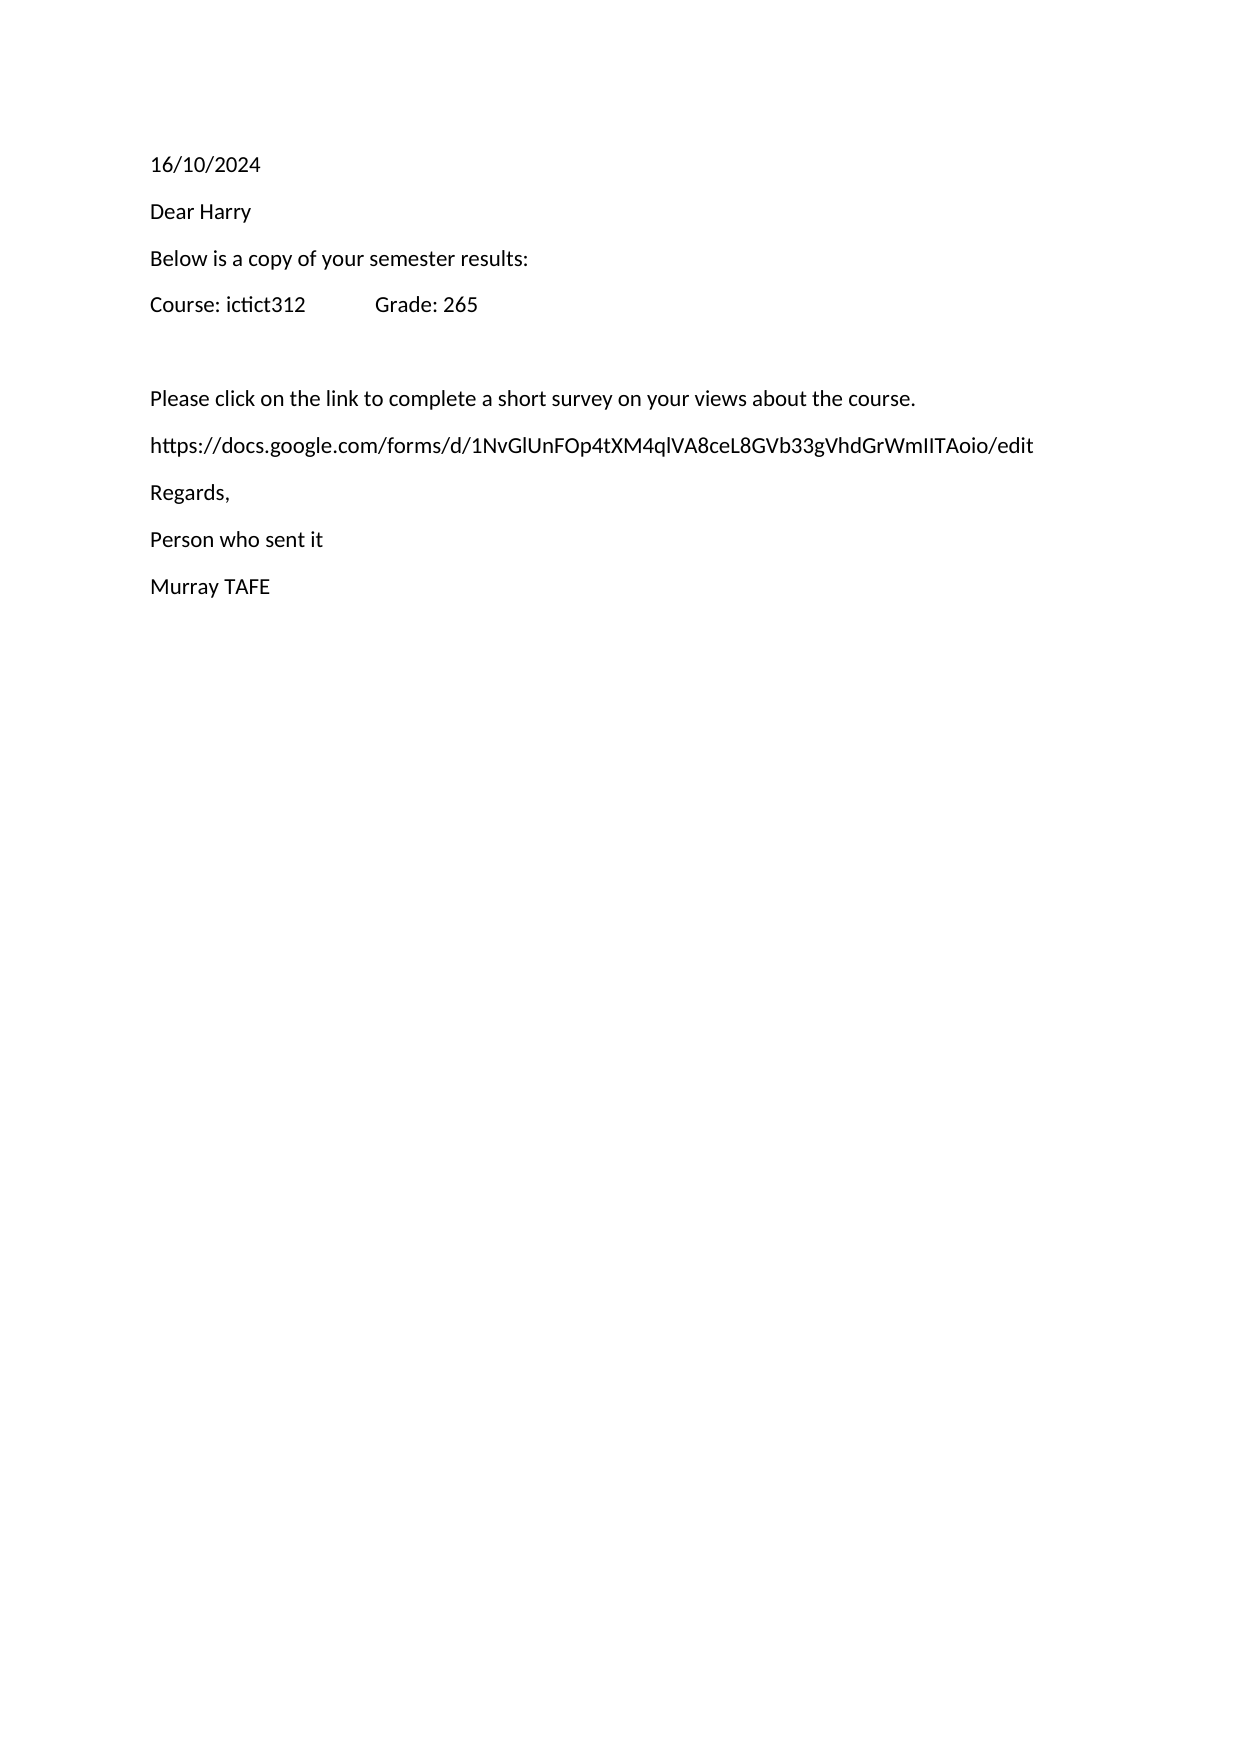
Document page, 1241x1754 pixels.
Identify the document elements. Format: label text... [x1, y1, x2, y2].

text Below is a copy of your semester results: [150, 244, 1090, 272]
text Please click on the link to complete a short survey on your views about the course. [150, 384, 1090, 412]
text Person who sent it [150, 525, 1090, 553]
text 16/10/2024 [150, 150, 1090, 178]
text Course: ictict312 Grade: 265 [150, 291, 1090, 319]
text Regards, [150, 478, 1090, 506]
text Dear Harry [150, 197, 1090, 225]
text Murray TAFE [150, 572, 1090, 600]
text https://docs.google.com/forms/d/1NvGlUnFOp4tXM4qlVA8ceL8GVb33gVhdGrWmIITAoio/edit [150, 431, 1090, 459]
